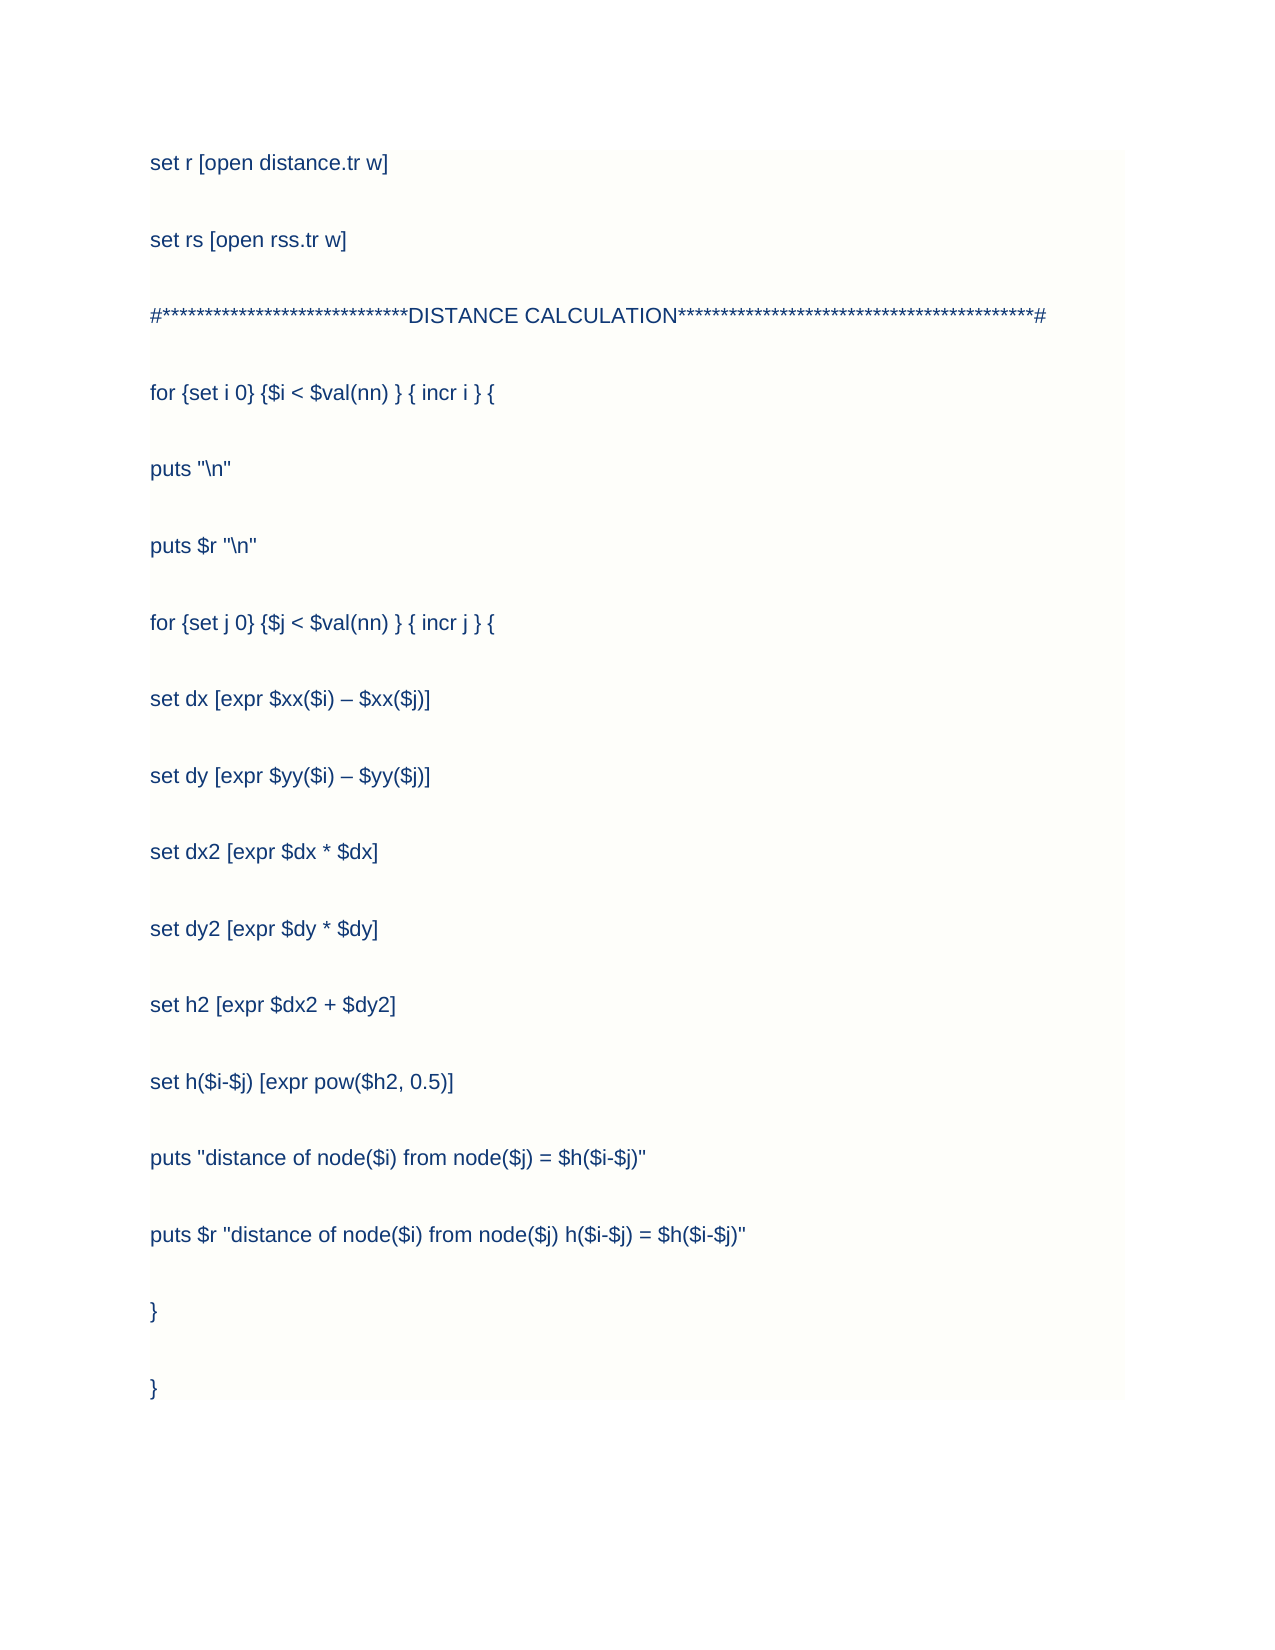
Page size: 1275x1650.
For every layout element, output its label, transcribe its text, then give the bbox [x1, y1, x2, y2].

text set rs [open rss.tr w] [150, 227, 1125, 252]
text set dx [expr $xx($i) – $xx($j)] [150, 686, 1125, 711]
text puts "\n" [150, 456, 1125, 481]
text puts $r "\n" [150, 533, 1125, 558]
text set dy [expr $yy($i) – $yy($j)] [150, 762, 1125, 788]
text #*****************************DISTANCE CALCULATION******************************************# [150, 303, 1125, 328]
text set r [open distance.tr w] [150, 150, 1125, 175]
text set h($i-$j) [expr pow($h2, 0.5)] [150, 1069, 1125, 1094]
text puts "distance of node($i) from node($j) = $h($i-$j)" [150, 1145, 1125, 1171]
text for {set i 0} {$i < $val(nn) } { incr i } { [150, 380, 1125, 405]
text } [150, 1298, 1125, 1324]
text set dx2 [expr $dx * $dx] [150, 839, 1125, 864]
text } [150, 1375, 1125, 1400]
text for {set j 0} {$j < $val(nn) } { incr j } { [150, 609, 1125, 634]
text puts $r "distance of node($i) from node($j) h($i-$j) = $h($i-$j)" [150, 1222, 1125, 1247]
text set h2 [expr $dx2 + $dy2] [150, 992, 1125, 1017]
text set dy2 [expr $dy * $dy] [150, 916, 1125, 941]
